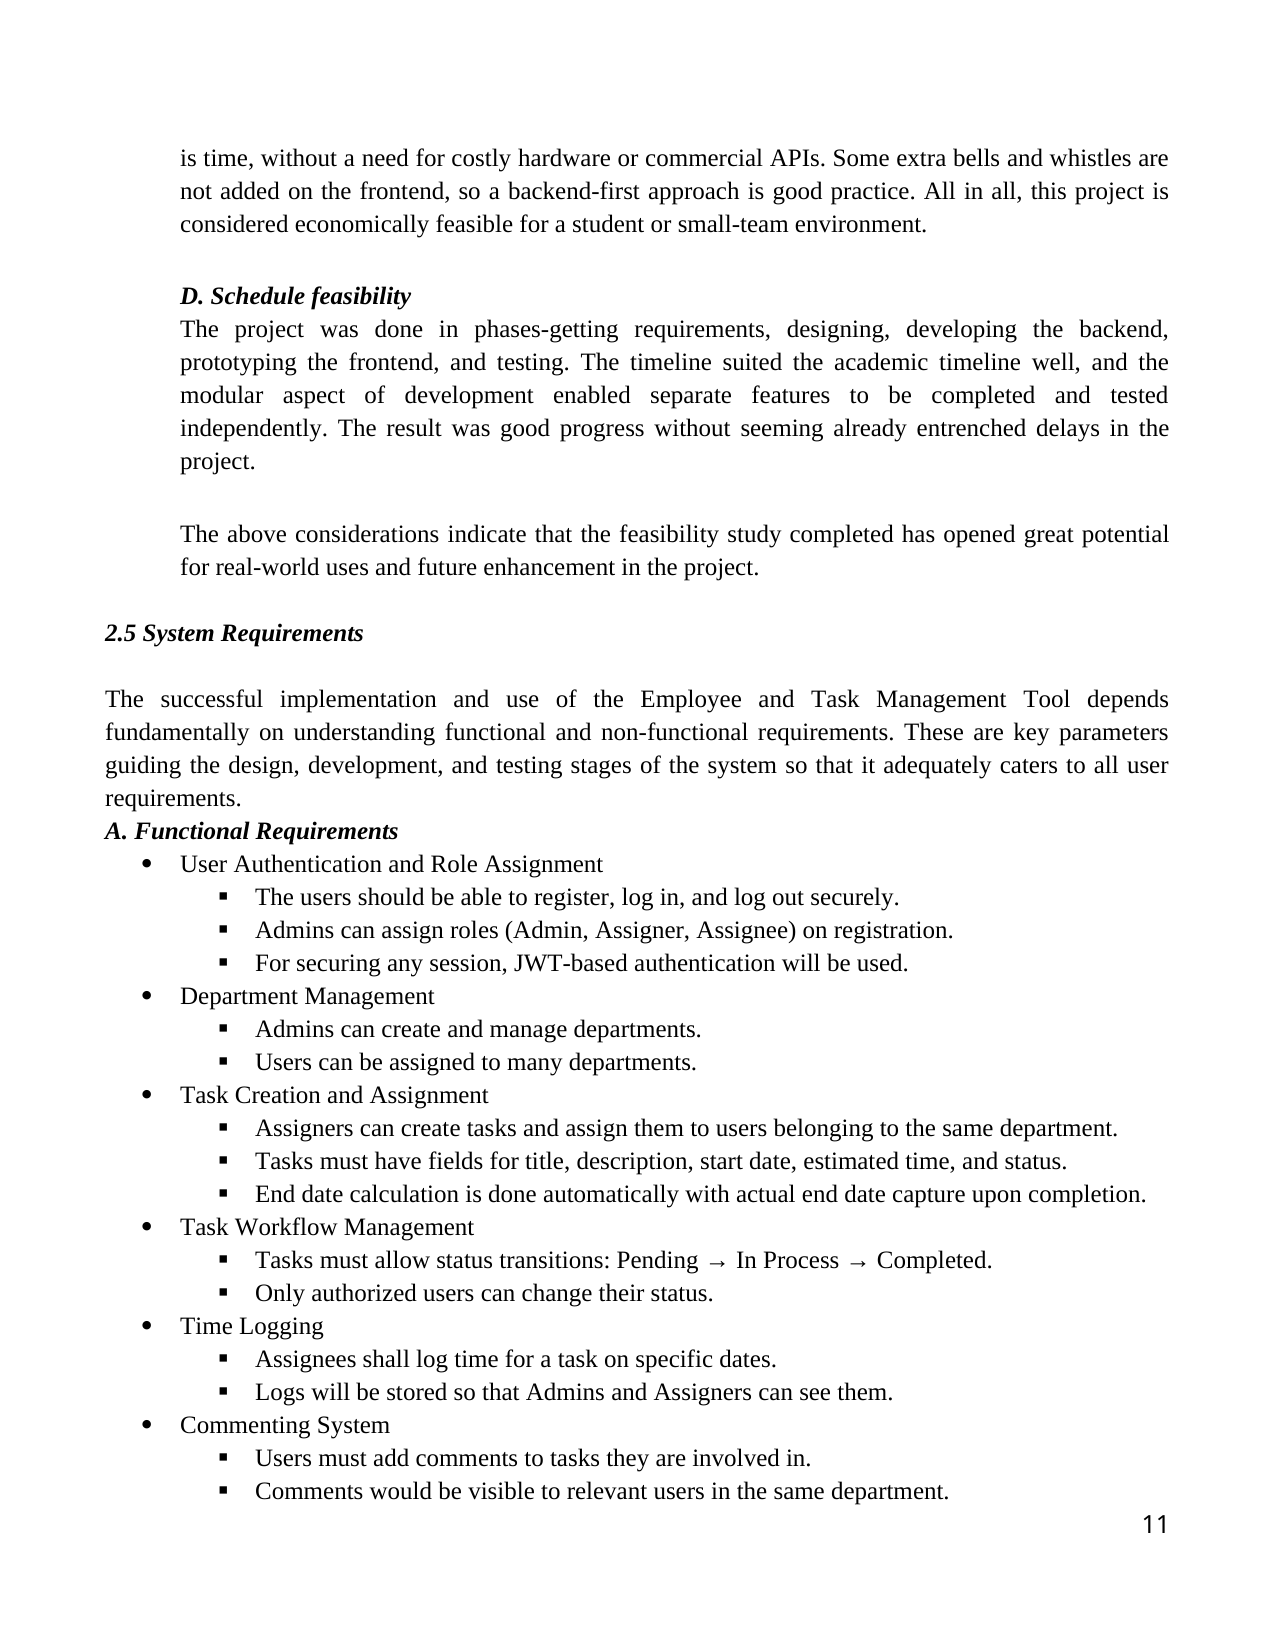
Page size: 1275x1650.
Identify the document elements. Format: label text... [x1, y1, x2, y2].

text The above considerations indicate that the feasibility study completed has opened great potential for real-world uses and future enhancement in the project. [180, 519, 1170, 580]
list Comments would be visible to relevant users in the same department. [217, 1476, 1170, 1505]
list End date calculation is done automatically with actual end date capture upon completion. [217, 1179, 1170, 1208]
list Task Workflow Management [142, 1212, 1170, 1241]
list Users must add comments to tasks they are involved in. [217, 1443, 1170, 1472]
text The project was done in phases-getting requirements, designing, developing the backend, prototyping the frontend, and testing. The timeline suited the academic timeline well, and the modular aspect of development enabled separate features to be completed and tested independently. The result was good progress without seeming already entrenched delays in the project. [180, 314, 1170, 475]
text A. Functional Requirements [105, 816, 1170, 844]
list Assigners can create tasks and assign them to users belonging to the same department. [217, 1113, 1170, 1142]
list Admins can assign roles (Admin, Assigner, Assignee) on registration. [217, 915, 1170, 944]
list Commenting System [142, 1410, 1170, 1439]
list For securing any session, JWT-based authentication will be used. [217, 948, 1170, 977]
text D. Schedule feasibility [180, 281, 1170, 310]
text The successful implementation and use of the Employee and Task Management Tool depends fundamentally on understanding functional and non-functional requirements. These are key parameters guiding the design, development, and testing stages of the system so that it adequately caters to all user requirements. [105, 684, 1170, 812]
list Task Creation and Assignment [142, 1080, 1170, 1109]
list User Authentication and Role Assignment [142, 849, 1170, 878]
list Admins can create and manage departments. [217, 1014, 1170, 1043]
list Assignees shall log time for a task on specific dates. [217, 1344, 1170, 1373]
list The users should be able to register, log in, and log out securely. [217, 882, 1170, 911]
list Department Management [142, 981, 1170, 1010]
list Tasks must allow status transitions: Pending → In Process → Completed. [217, 1245, 1170, 1274]
list Logs will be stored so that Admins and Assigners can see them. [217, 1377, 1170, 1406]
list Only authorized users can change their status. [217, 1278, 1170, 1307]
text 2.5 System Requirements [105, 618, 1170, 646]
list Users can be assigned to many departments. [217, 1047, 1170, 1076]
list Time Logging [142, 1311, 1170, 1340]
list Tasks must have fields for title, description, start date, estimated time, and status. [217, 1146, 1170, 1175]
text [180, 143, 1170, 238]
